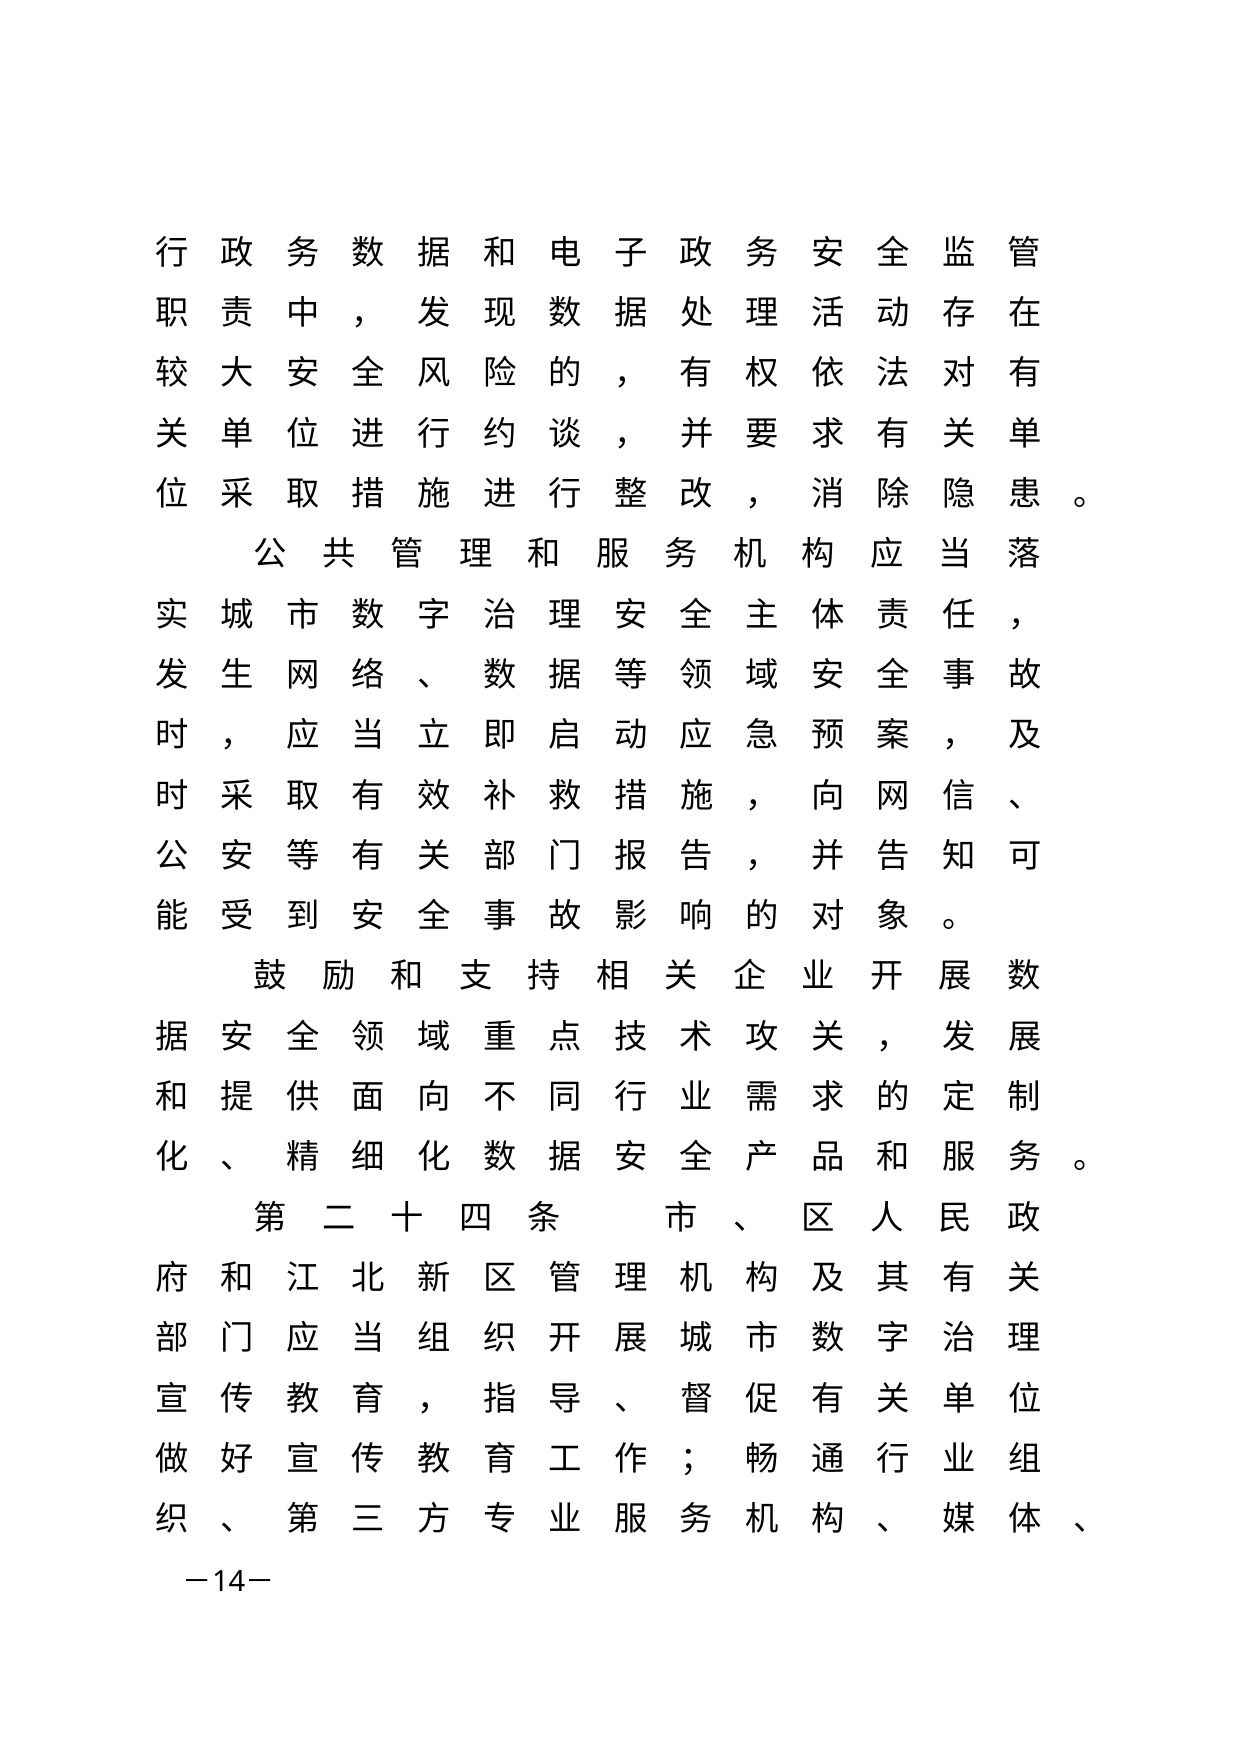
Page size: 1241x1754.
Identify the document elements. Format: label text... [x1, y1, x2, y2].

text 第二十四条 市、区人民政府和江北新区管理机构及其有关部门应当组织开展城市数字治理宣传教育，指导、督促有关单位做好宣传教育工作；畅通行业组织、第三方专业服务机构、媒体、利益相关主体和消费者等共同参与的社会监督渠道，预防和制止数据垄断、数据不正当竞争行为。 [155, 1184, 1073, 1546]
text 鼓励和支持相关企业开展数据安全领域重点技术攻关，发展和提供面向不同行业需求的定制化、精细化数据安全产品和服务。 [155, 943, 1073, 1184]
text 公共管理和服务机构应当落实城市数字治理安全主体责任，发生网络、数据等领域安全事故时，应当立即启动应急预案，及时采取有效补救措施，向网信、公安等有关部门报告，并告知可能受到安全事故影响的对象。 [155, 521, 1073, 943]
text 市数据主管等有关部门在履行政务数据和电子政务安全监管职责中，发现数据处理活动存在较大安全风险的，有权依法对有关单位进行约谈，并要求有关单位采取措施进行整改，消除隐患。 [155, 219, 1073, 521]
